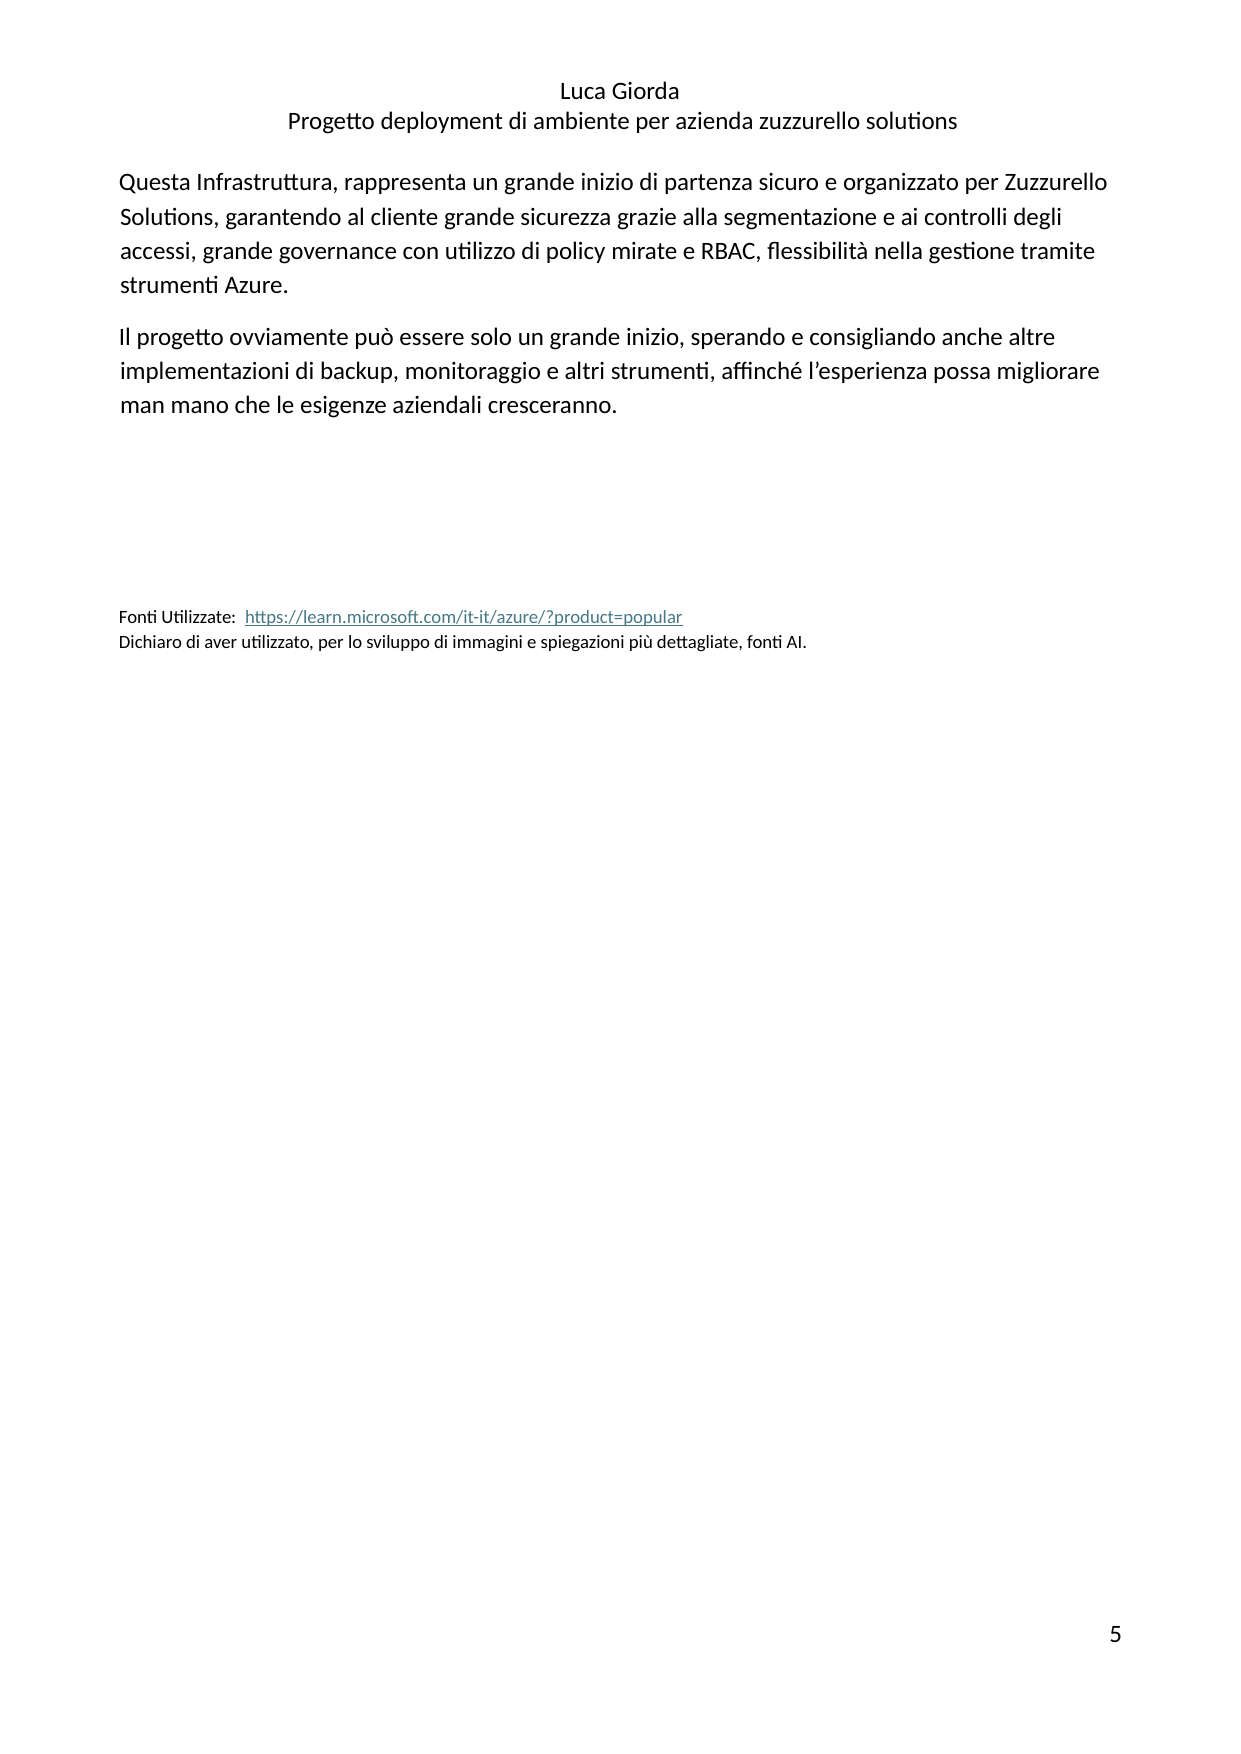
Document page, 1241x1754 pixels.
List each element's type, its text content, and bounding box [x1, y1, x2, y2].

text Il progetto ovviamente può essere solo un grande inizio, sperando e consigliando anche altre implementazioni di backup, monitoraggio e altri strumenti, affinché l’esperienza possa migliorare man mano che le esigenze aziendali cresceranno. [119, 321, 1122, 420]
text Questa Infrastruttura, rappresenta un grande inizio di partenza sicuro e organizzato per Zuzzurello Solutions, garantendo al cliente grande sicurezza grazie alla segmentazione e ai controlli degli accessi, grande governance con utilizzo di policy mirate e RBAC, flessibilità nella gestione tramite strumenti Azure. [119, 167, 1122, 299]
text Dichiaro di aver utilizzato, per lo sviluppo di immagini e spiegazioni più dettagliate, fonti AI. [119, 630, 1122, 653]
text Fonti Utilizzate: https://learn.microsoft.com/it-it/azure/?product=popular [119, 606, 1122, 629]
